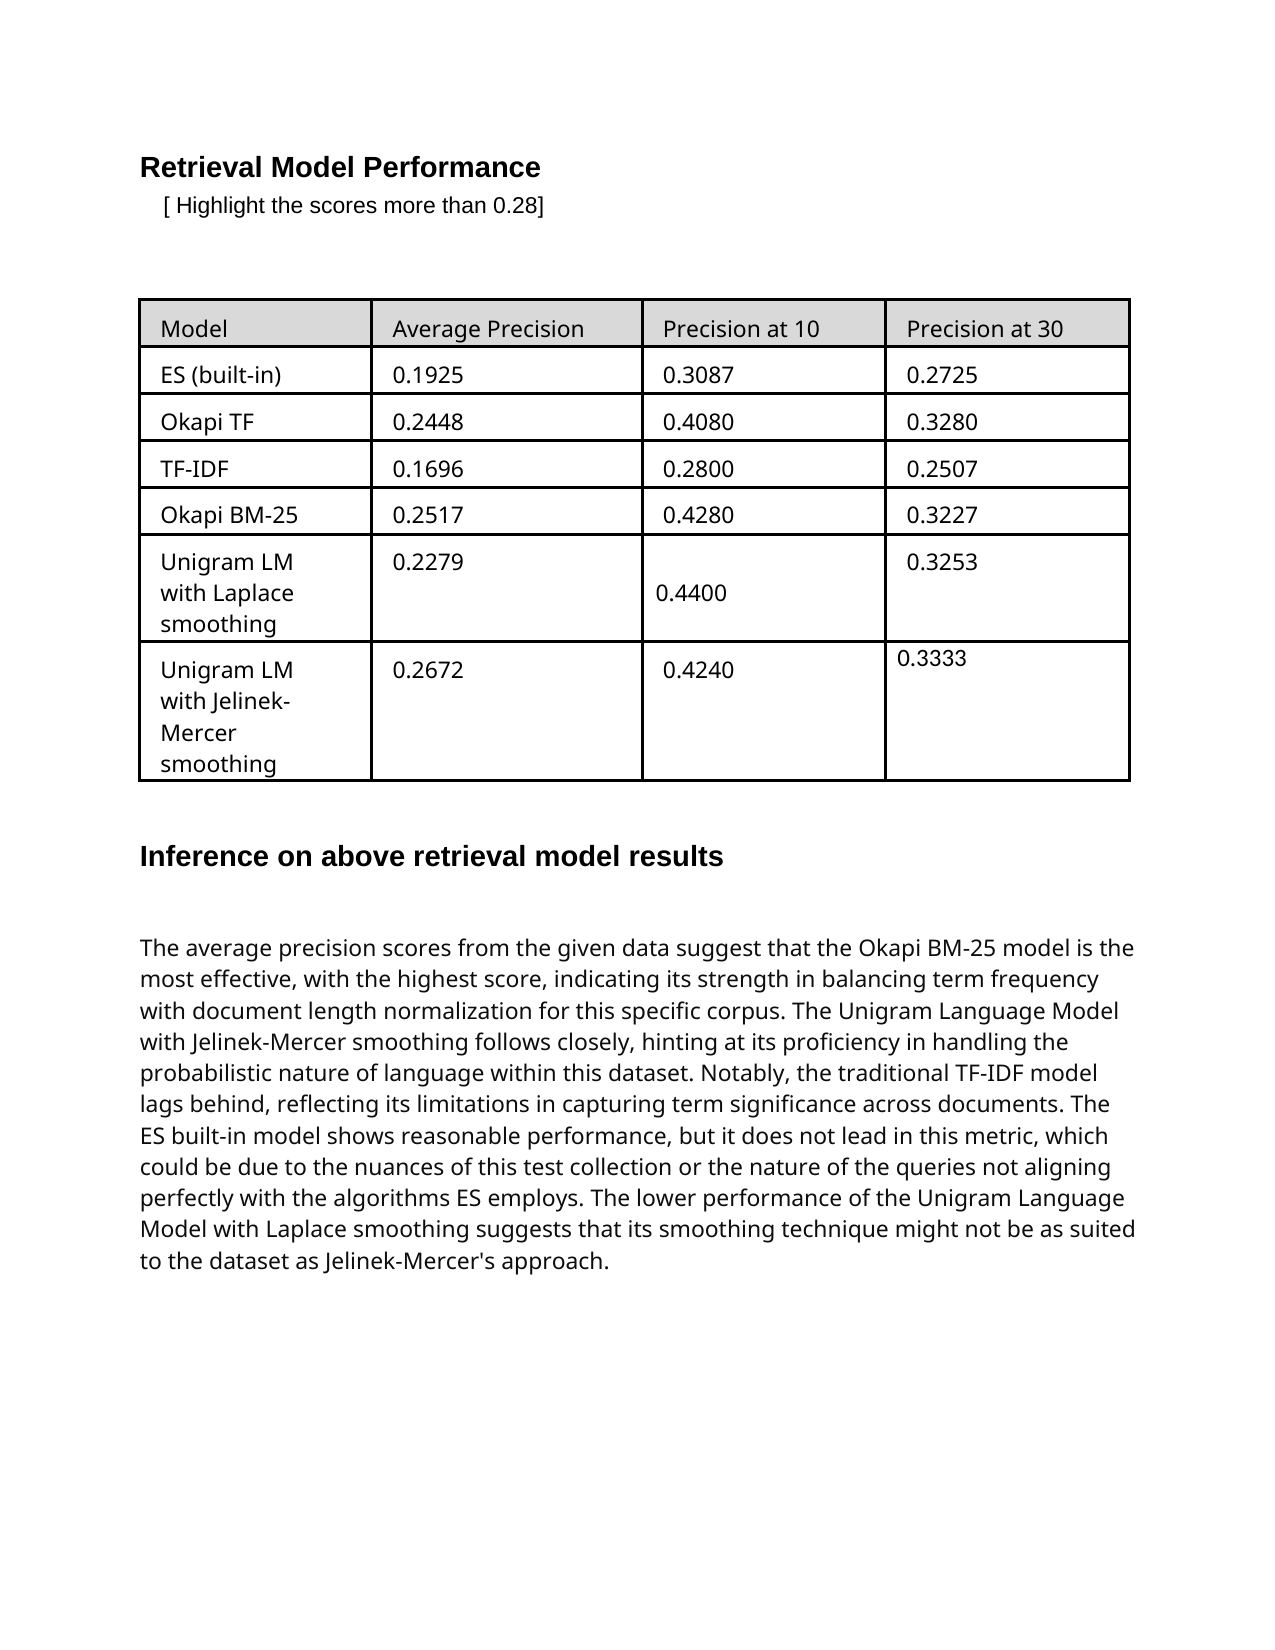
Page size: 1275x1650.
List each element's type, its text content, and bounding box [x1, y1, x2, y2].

text Inference on above retrieval model results [139, 839, 1139, 872]
table_cell 0.4240 [644, 643, 884, 779]
table_cell 0.2507 [887, 442, 1128, 486]
table_header Average Precision [373, 301, 641, 345]
table_cell ES (built-in) [141, 348, 370, 392]
table_cell 0.2517 [373, 489, 641, 532]
table_cell 0.2725 [887, 348, 1128, 392]
table_cell 0.3087 [644, 348, 884, 392]
table_cell 0.4400 [644, 536, 884, 639]
table_cell 0.3227 [887, 489, 1128, 532]
table_cell 0.2672 [373, 643, 641, 779]
table_cell 0.3280 [887, 395, 1128, 439]
table_header Precision at 10 [644, 301, 884, 345]
subtitle Retrieval Model Performance [139, 150, 1124, 183]
table_header Precision at 30 [887, 301, 1128, 345]
table_cell 0.2448 [373, 395, 641, 439]
table_cell 0.4080 [644, 395, 884, 439]
text The average precision scores from the given data suggest that the Okapi BM-25 model is the most effective, with the highest score, indicating its strength in balancing term frequency with document length normalization for this specific corpus. The Unigram Language Model with Jelinek-Mercer smoothing follows closely, hinting at its proficiency in handling the probabilistic nature of language within this dataset. Notably, the traditional TF-IDF model lags behind, reflecting its limitations in capturing term significance across documents. The ES built-in model shows reasonable performance, but it does not lead in this metric, which could be due to the nuances of this test collection or the nature of the queries not aligning perfectly with the algorithms ES employs. The lower performance of the Unigram Language Model with Laplace smoothing suggests that its smoothing technique might not be as suited to the dataset as Jelinek-Mercer's approach. [139, 901, 1139, 1276]
table_cell 0.3253 [887, 536, 1128, 639]
subtitle [ Highlight the scores more than 0.28] [151, 192, 1124, 218]
table_cell Unigram LM with Jelinek-Mercer smoothing [141, 643, 370, 779]
table_cell 0.1696 [373, 442, 641, 486]
table_cell 0.4280 [644, 489, 884, 532]
table_cell Okapi BM-25 [141, 489, 370, 532]
table_cell 0.1925 [373, 348, 641, 392]
table_cell Okapi TF [141, 395, 370, 439]
table_cell 0.2800 [644, 442, 884, 486]
table_cell 0.3333 [887, 643, 1128, 779]
table_cell TF-IDF [141, 442, 370, 486]
table_cell Unigram LM with Laplace smoothing [141, 536, 370, 639]
table_header Model [141, 301, 370, 345]
table_cell 0.2279 [373, 536, 641, 639]
